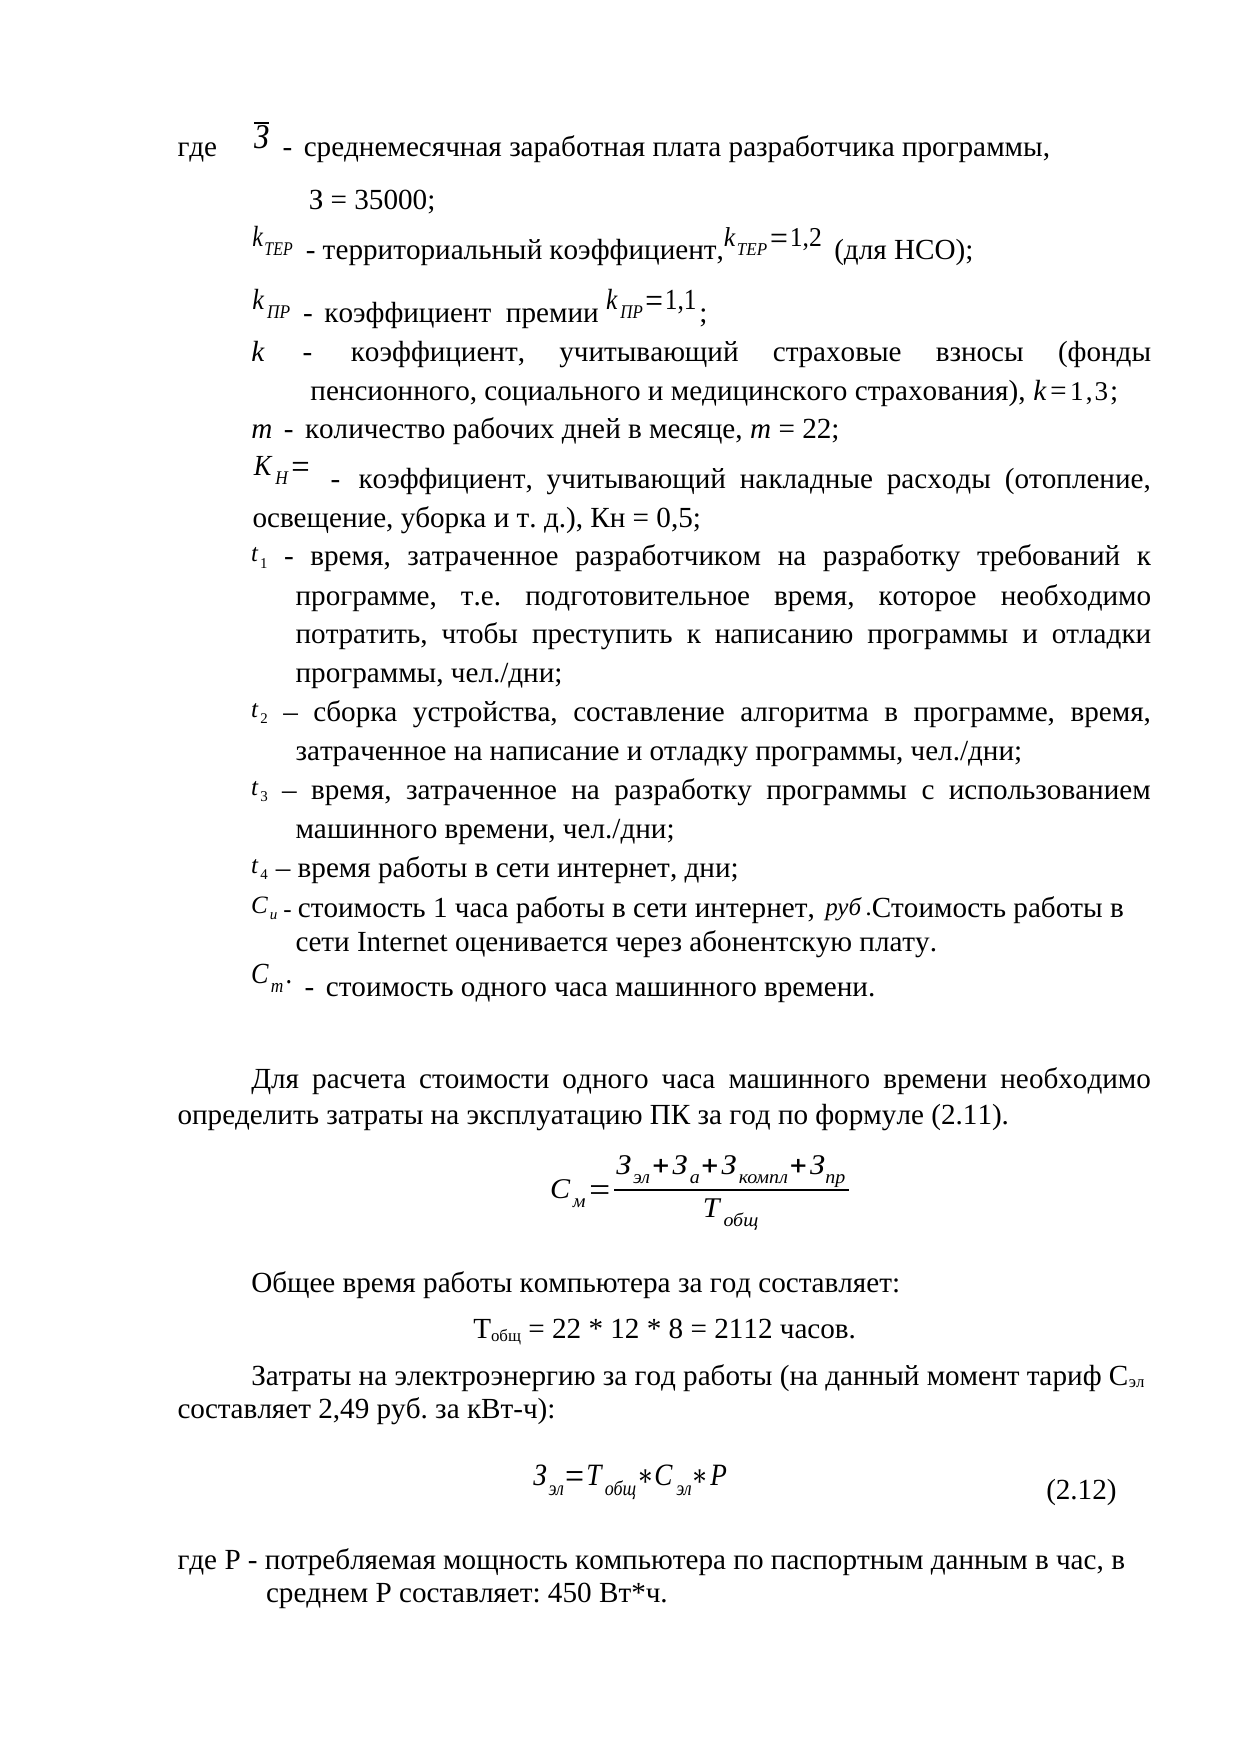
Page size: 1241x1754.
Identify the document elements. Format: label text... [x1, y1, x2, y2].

text - стоимость 1 часа работы в сети интернет, Стоимость работы в сети Internet оценивается через абонентскую плату. [251, 890, 1152, 958]
text Тобщ = 22 * 12 * 8 = 2112 часов. [177, 1312, 1152, 1345]
text k - коэффициент, учитывающий страховые взносы (фонды пенсионного, социального и медицинского страхования), k=1,3; [251, 334, 1152, 406]
text где - среднемесячная заработная плата разработчика программы, [177, 118, 1152, 175]
text - время, затраченное разработчиком на разработку требований к программе, т.е. подготовительное время, которое необходимо потратить, чтобы преступить к написанию программы и отладки программы, чел./дни; [251, 538, 1152, 689]
text З = 35000; [177, 182, 1152, 215]
text m - количество рабочих дней в месяце, m = 22; [177, 411, 1152, 445]
text где Р - потребляемая мощность компьютера по паспортным данным в час, в среднем Р составляет: 450 Вт*ч. [177, 1542, 1152, 1609]
text Затраты на электроэнергию за год работы (на данный момент тариф Сэл составляет 2,49 руб. за кВт-ч): [177, 1358, 1152, 1425]
text (2.12) [532, 1458, 1152, 1508]
text – сборка устройства, составление алгоритма в программе, время, затраченное на написание и отладку программы, чел./дни; [251, 694, 1152, 767]
text - стоимость одного часа машинного времени. [177, 958, 1152, 1003]
text – время работы в сети интернет, дни; [251, 850, 1152, 885]
text - территориальный коэффициент, (для НСО); [177, 220, 1152, 277]
text Общее время работы компьютера за год составляет: [177, 1266, 1152, 1299]
text - коэффициент премии ; [177, 284, 1152, 329]
text - коэффициент, учитывающий накладные расходы (отопление, освещение, уборка и т. д.), Кн = 0,5; [252, 450, 1152, 533]
text Для расчета стоимости одного часа машинного времени необходимо определить затраты на эксплуатацию ПК за год по формуле (2.11). [177, 1061, 1152, 1131]
text – время, затраченное на разработку программы с использованием машинного времени, чел./дни; [251, 772, 1152, 845]
